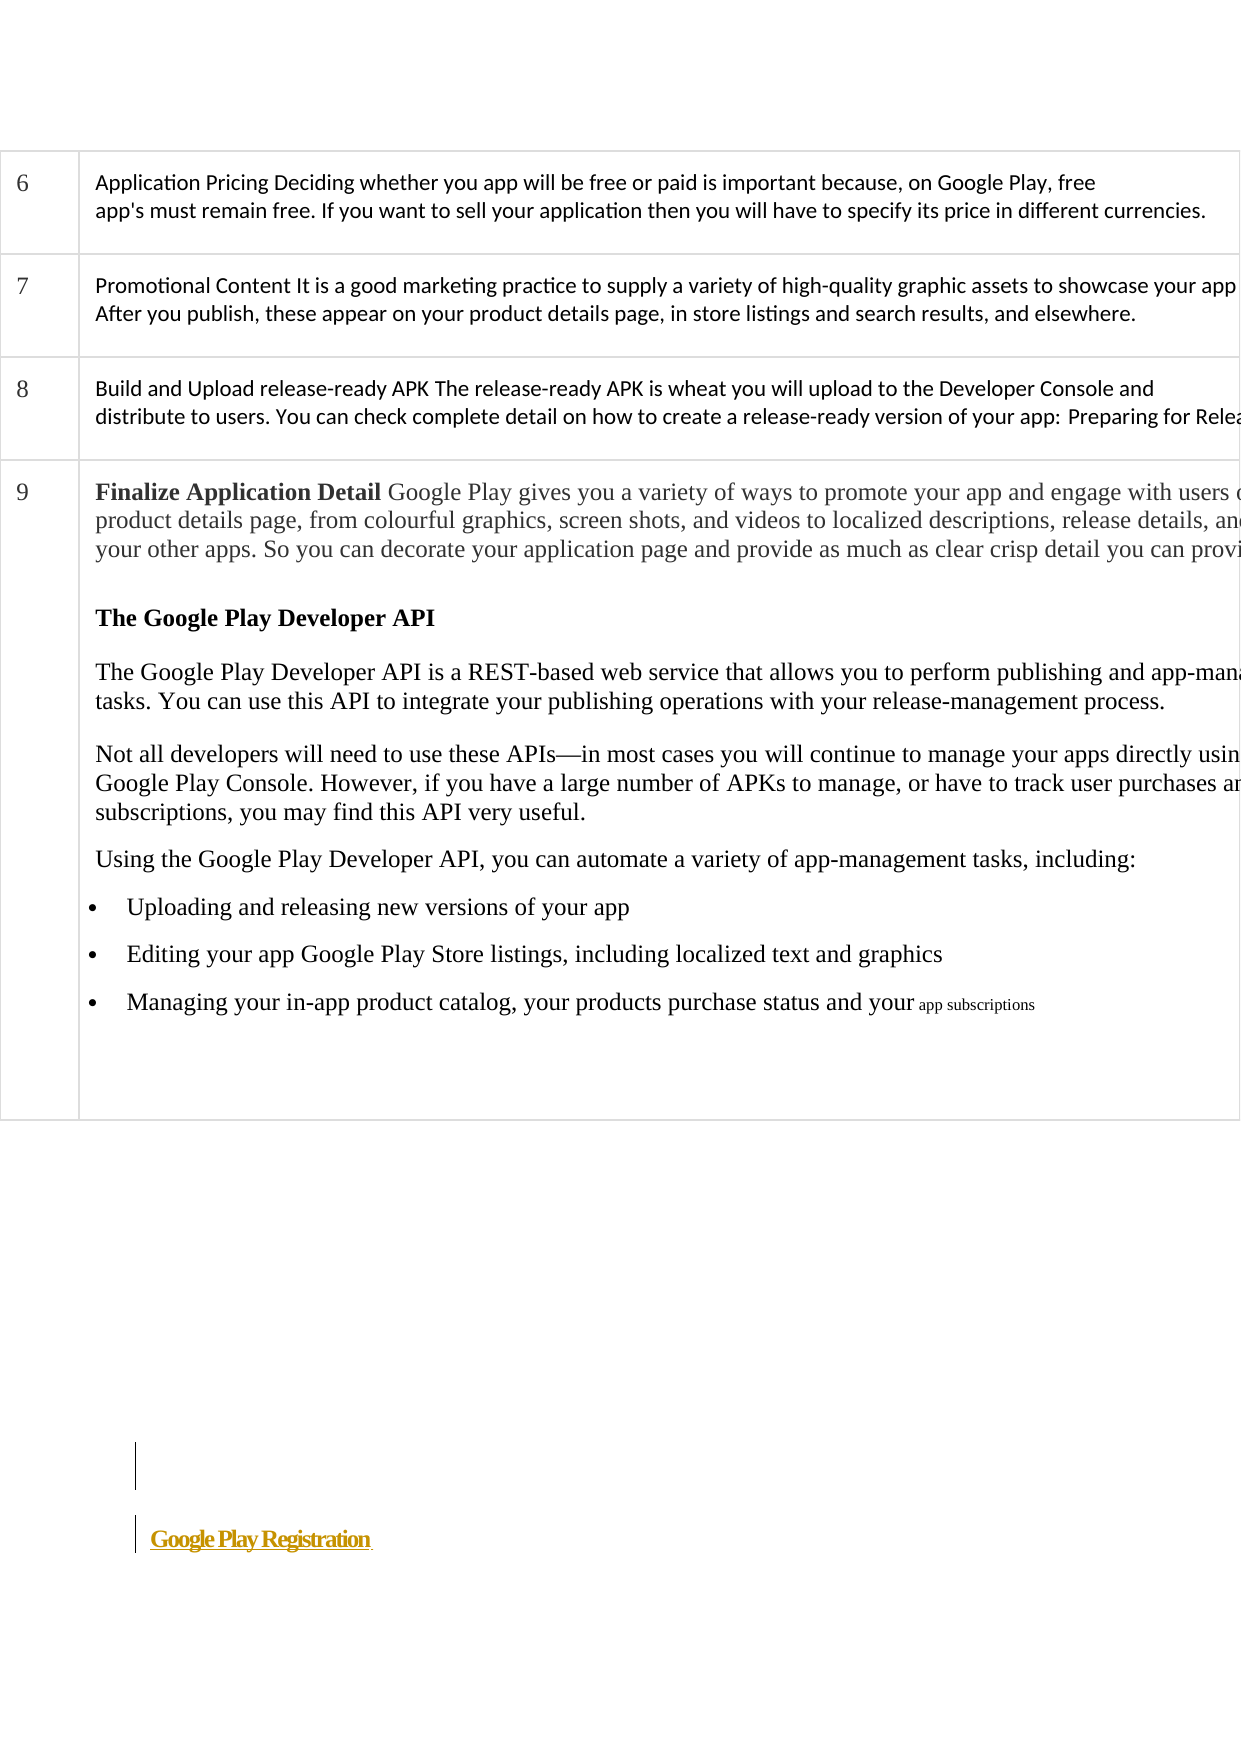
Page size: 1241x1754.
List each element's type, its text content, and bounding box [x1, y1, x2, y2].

table_cell Finalize Application Detail Google Play gives you a variety of ways to promote your app and engage with users on your product details page, from colourful graphics, screen shots, and videos to localized descriptions, release details, and links to your other apps. So you can decorate your application page and provide as much as clear crisp detail you can provide. The Google Play Developer API The Google Play Developer API is a REST-based web service that allows you to perform publishing and app-management tasks. You can use this API to integrate your publishing operations with your release-management process. Not all developers will need to use these APIs—in most cases you will continue to manage your apps directly using the Google Play Console. However, if you have a large number of APKs to manage, or have to track user purchases and subscriptions, you may find this API very useful. Using the Google Play Developer API, you can automate a variety of app-management tasks, including: Uploading and releasing new versions of your app Editing your app Google Play Store listings, including localized text and graphics Managing your in-app product catalog, your products purchase status and your app subscriptions [80, 461, 1239, 1119]
table_cell 6 [1, 152, 78, 253]
table_cell 8 [1, 358, 78, 459]
table_cell Promotional Content It is a good marketing practice to supply a variety of high-quality graphic assets to showcase your app or brand. After you publish, these appear on your product details page, in store listings and search results, and elsewhere. [80, 255, 1239, 356]
table_cell 7 [1, 255, 78, 356]
table_cell 9 [1, 461, 78, 1119]
table_cell Application Pricing Deciding whether you app will be free or paid is important because, on Google Play, free app's must remain free. If you want to sell your application then you will have to specify its price in different currencies. [80, 152, 1239, 253]
table_cell Build and Upload release-ready APK The release-ready APK is wheat you will upload to the Developer Console and distribute to users. You can check complete detail on how to create a release-ready version of your app: Preparing for Release. [80, 358, 1239, 459]
